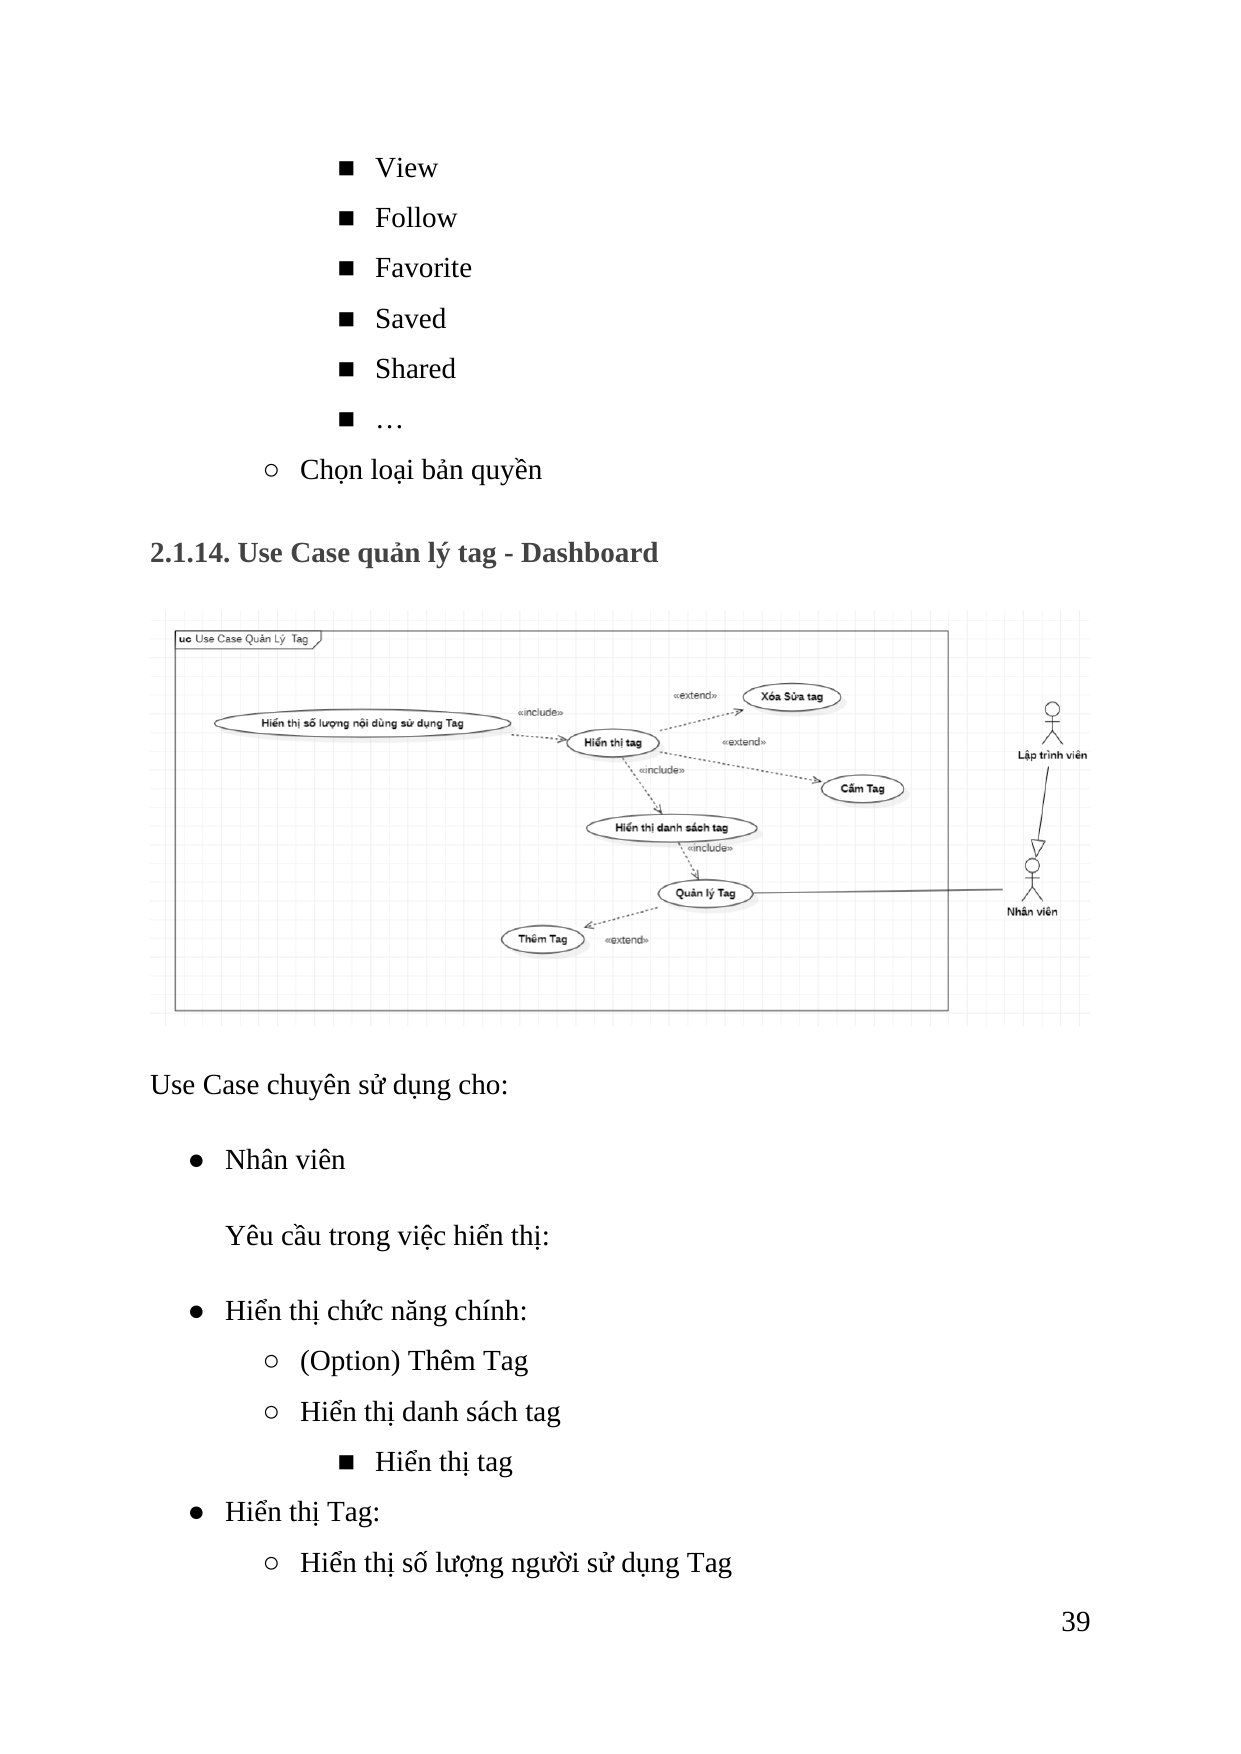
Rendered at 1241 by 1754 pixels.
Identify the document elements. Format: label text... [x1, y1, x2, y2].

text Use Case chuyên sử dụng cho: [150, 1067, 1090, 1101]
list View [337, 150, 1090, 183]
list Chọn loại bản quyền [262, 452, 1090, 485]
list Hiển thị danh sách tag [262, 1394, 1090, 1427]
text Yêu cầu trong việc hiển thị: [150, 1218, 1090, 1251]
list … [337, 402, 1090, 435]
list Hiển thị chức năng chính: [187, 1293, 1090, 1327]
subtitle 2.1.14. Use Case quản lý tag - Dashboard [150, 536, 1090, 569]
picture [150, 610, 1091, 1026]
list Follow [337, 200, 1090, 234]
list Favorite [337, 251, 1090, 284]
list Hiển thị số lượng người sử dụng Tag [262, 1545, 1090, 1578]
list Hiển thị tag [337, 1444, 1090, 1478]
list Nhân viên [187, 1142, 1090, 1176]
list Saved [337, 301, 1090, 334]
list Shared [337, 351, 1090, 385]
list (Option) Thêm Tag [262, 1343, 1090, 1377]
list Hiển thị Tag: [187, 1494, 1090, 1528]
